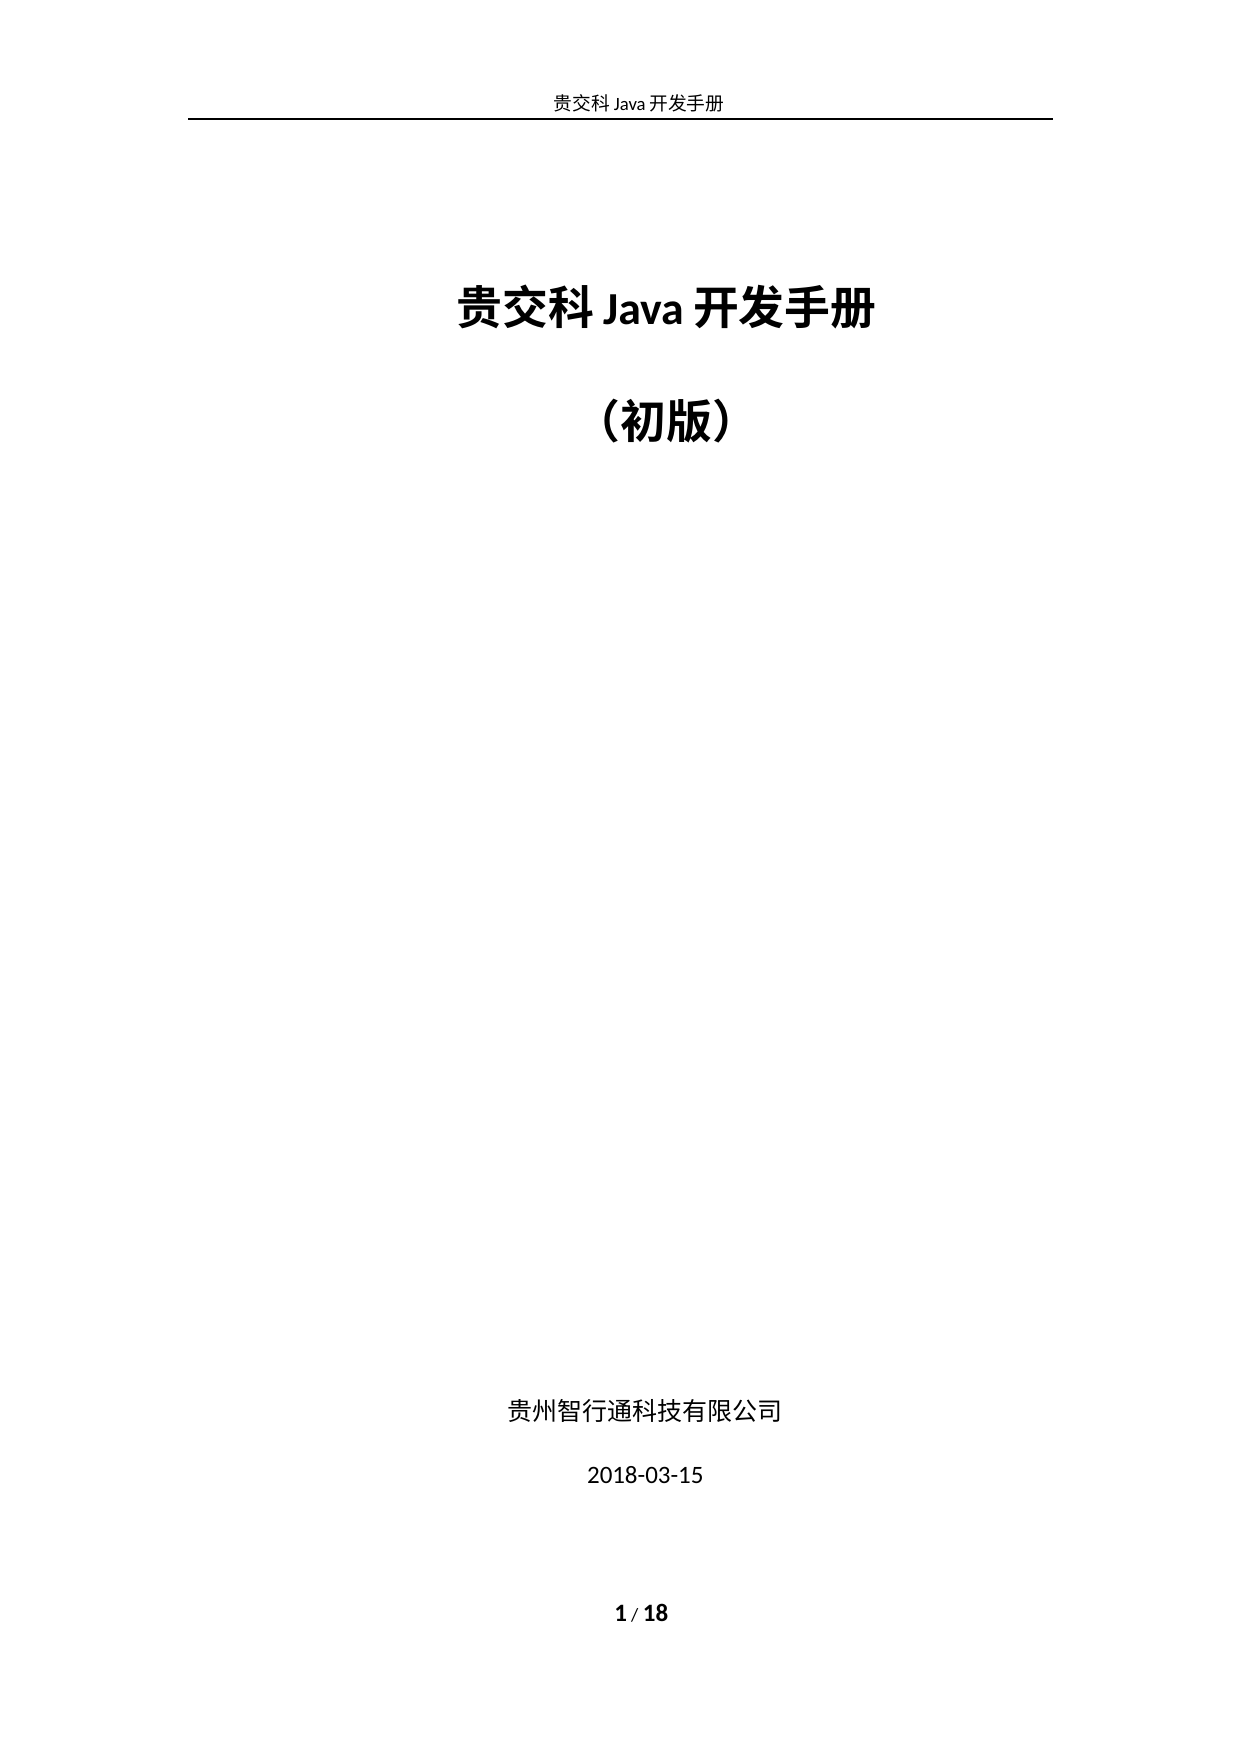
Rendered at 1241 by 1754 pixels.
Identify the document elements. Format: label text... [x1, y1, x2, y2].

text 贵州智行通科技有限公司 [187, 1377, 1053, 1442]
text 2018-03-15 [187, 1458, 1053, 1491]
text 贵交科Java开发手册 [187, 256, 1053, 353]
text （初版） [187, 370, 1053, 467]
